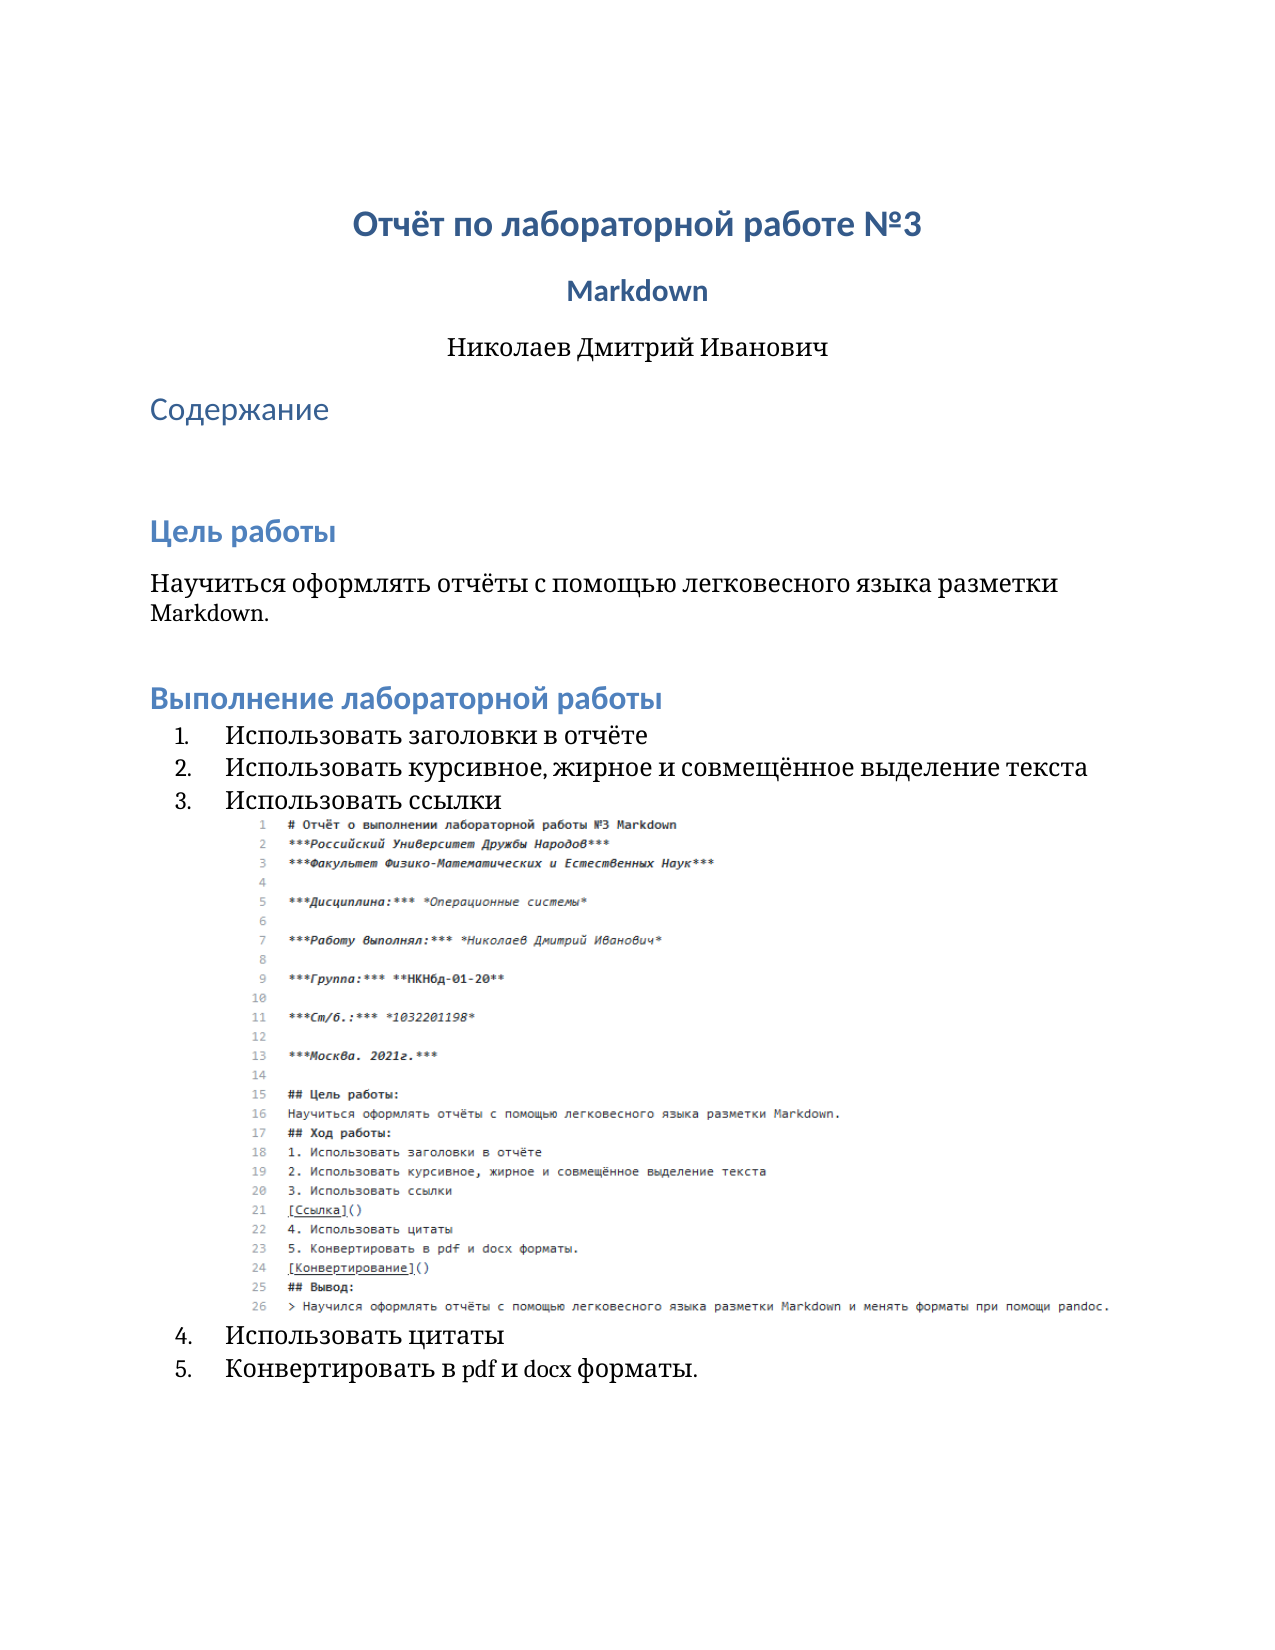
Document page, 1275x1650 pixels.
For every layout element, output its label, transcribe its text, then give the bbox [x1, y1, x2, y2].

list Использовать заголовки в отчёте [175, 722, 1125, 751]
subtitle Цель работы [150, 510, 1125, 551]
list Использовать цитаты [175, 1322, 1125, 1351]
text Научиться оформлять отчёты с помощью легковесного языка разметки Markdown. [150, 570, 1125, 627]
picture [243, 815, 1119, 1319]
text Николаев Дмитрий Иванович [150, 334, 1125, 363]
list Использовать курсивное, жирное и совмещённое выделение текста [175, 754, 1125, 783]
title Отчёт по лабораторной работе №3 [150, 200, 1125, 246]
list Конвертировать в pdf и docx форматы. [175, 1354, 1125, 1383]
subtitle Выполнение лабораторной работы [150, 677, 1125, 718]
subtitle Markdown [150, 271, 1125, 309]
